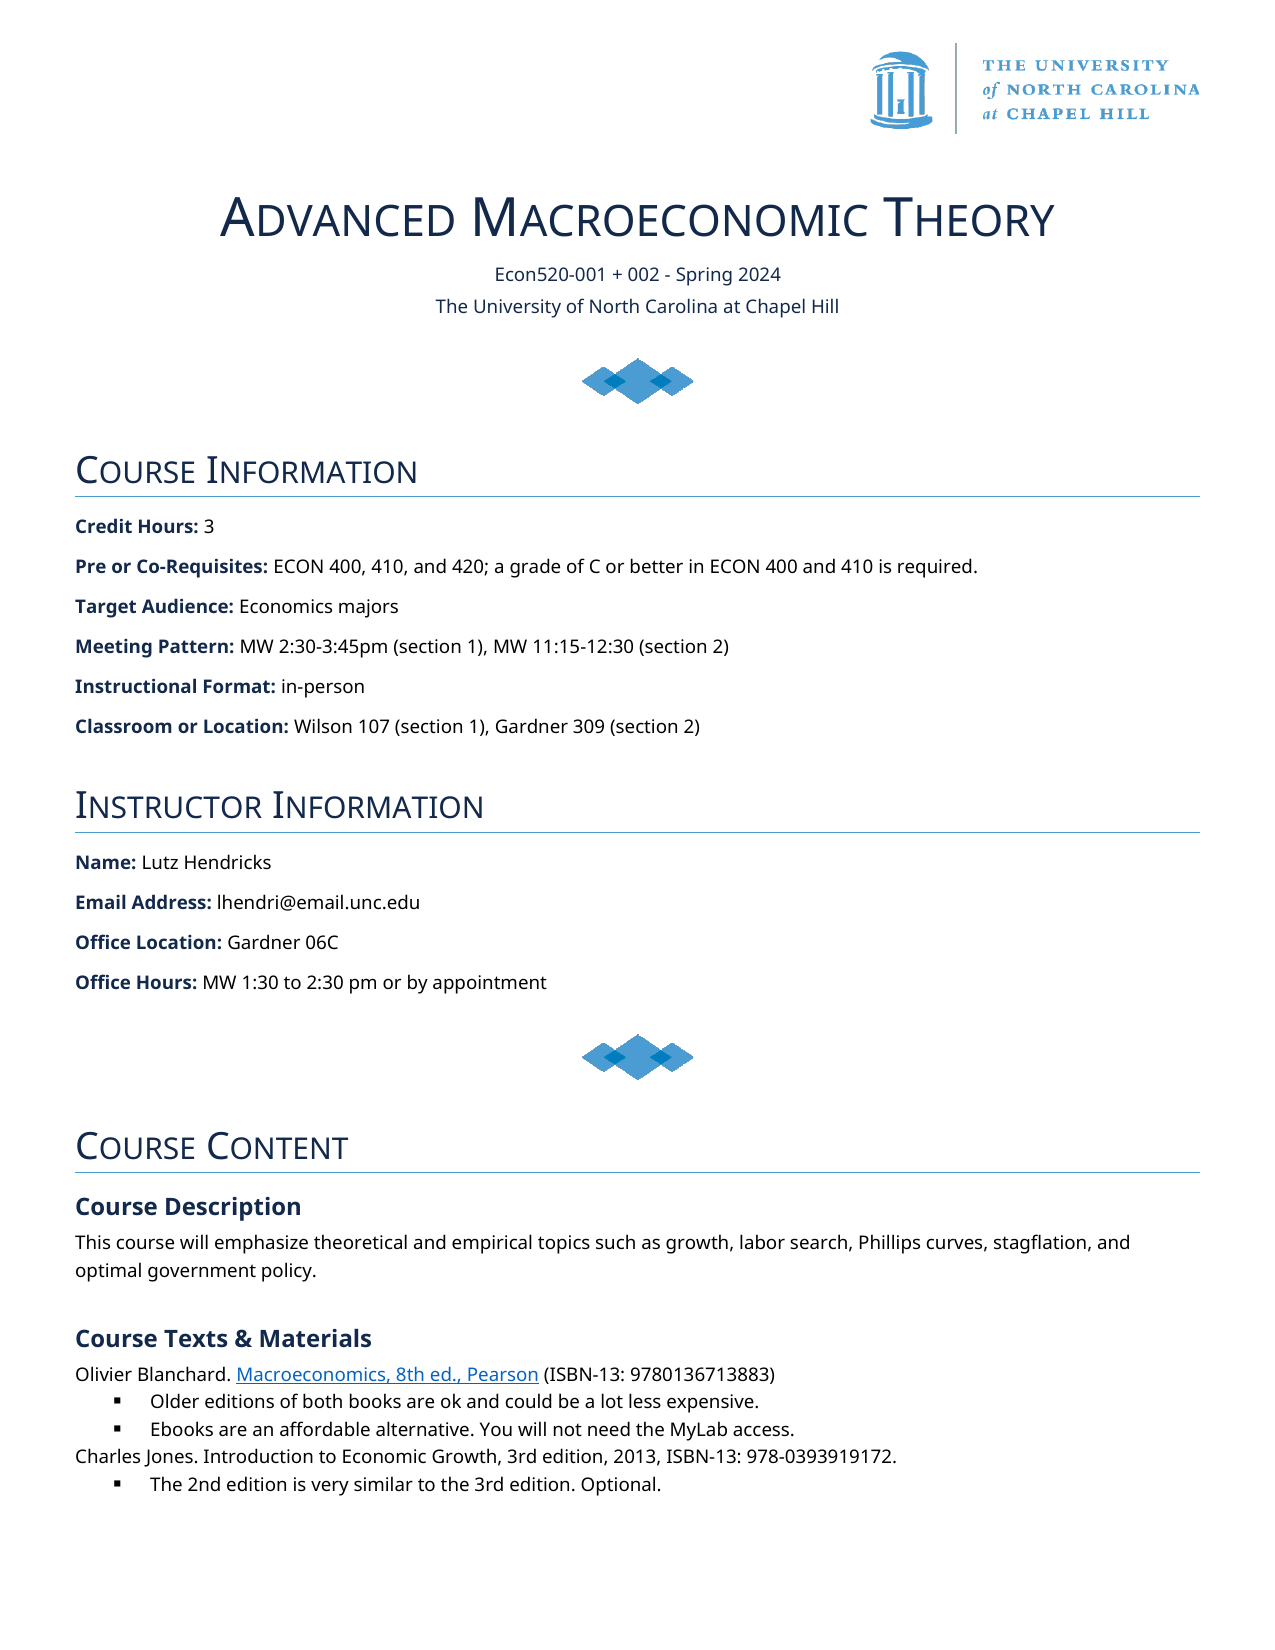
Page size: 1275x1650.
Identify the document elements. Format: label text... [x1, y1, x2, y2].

text The University of North Carolina at Chapel Hill [75, 293, 1200, 319]
subtitle Course Content [75, 1119, 1200, 1172]
text Target Audience: Economics majors [75, 594, 1200, 619]
subtitle Course Description [75, 1190, 1200, 1223]
picture [581, 358, 694, 404]
text Olivier Blanchard. Macroeconomics, 8th ed., Pearson (ISBN-13: 9780136713883) [75, 1361, 1200, 1387]
subtitle Course Information [75, 443, 1200, 496]
text Charles Jones. Introduction to Economic Growth, 3rd edition, 2013, ISBN-13: 978-0393919172. [75, 1444, 1200, 1469]
list The 2nd edition is very similar to the 3rd edition. Optional. [112, 1471, 1200, 1497]
text Econ520-001 + 002 - Spring 2024 [75, 262, 1200, 287]
picture [870, 43, 1200, 134]
text Credit Hours: 3 [75, 514, 1200, 539]
text Instructional Format: in-person [75, 674, 1200, 699]
subtitle Instructor Information [75, 779, 1200, 832]
picture [581, 1034, 694, 1080]
list Older editions of both books are ok and could be a lot less expensive. [112, 1389, 1200, 1414]
text Email Address: lhendri@email.unc.edu [75, 889, 1200, 915]
text This course will emphasize theoretical and empirical topics such as growth, labor search, Phillips curves, stagflation, and optimal government policy. [75, 1229, 1200, 1282]
subtitle Course Texts & Materials [75, 1322, 1200, 1354]
text Classroom or Location: Wilson 107 (section 1), Gardner 309 (section 2) [75, 714, 1200, 739]
list Ebooks are an affordable alternative. You will not need the MyLab access. [112, 1416, 1200, 1442]
text Pre or Co-Requisites: ECON 400, 410, and 420; a grade of C or better in ECON 400 and 410 is required. [75, 554, 1200, 579]
text Name: Lutz Hendricks [75, 849, 1200, 875]
text Meeting Pattern: MW 2:30-3:45pm (section 1), MW 11:15-12:30 (section 2) [75, 634, 1200, 659]
subtitle Advanced Macroeconomic Theory [75, 178, 1200, 252]
text Office Hours: MW 1:30 to 2:30 pm or by appointment [75, 969, 1200, 995]
text Office Location: Gardner 06C [75, 929, 1200, 955]
